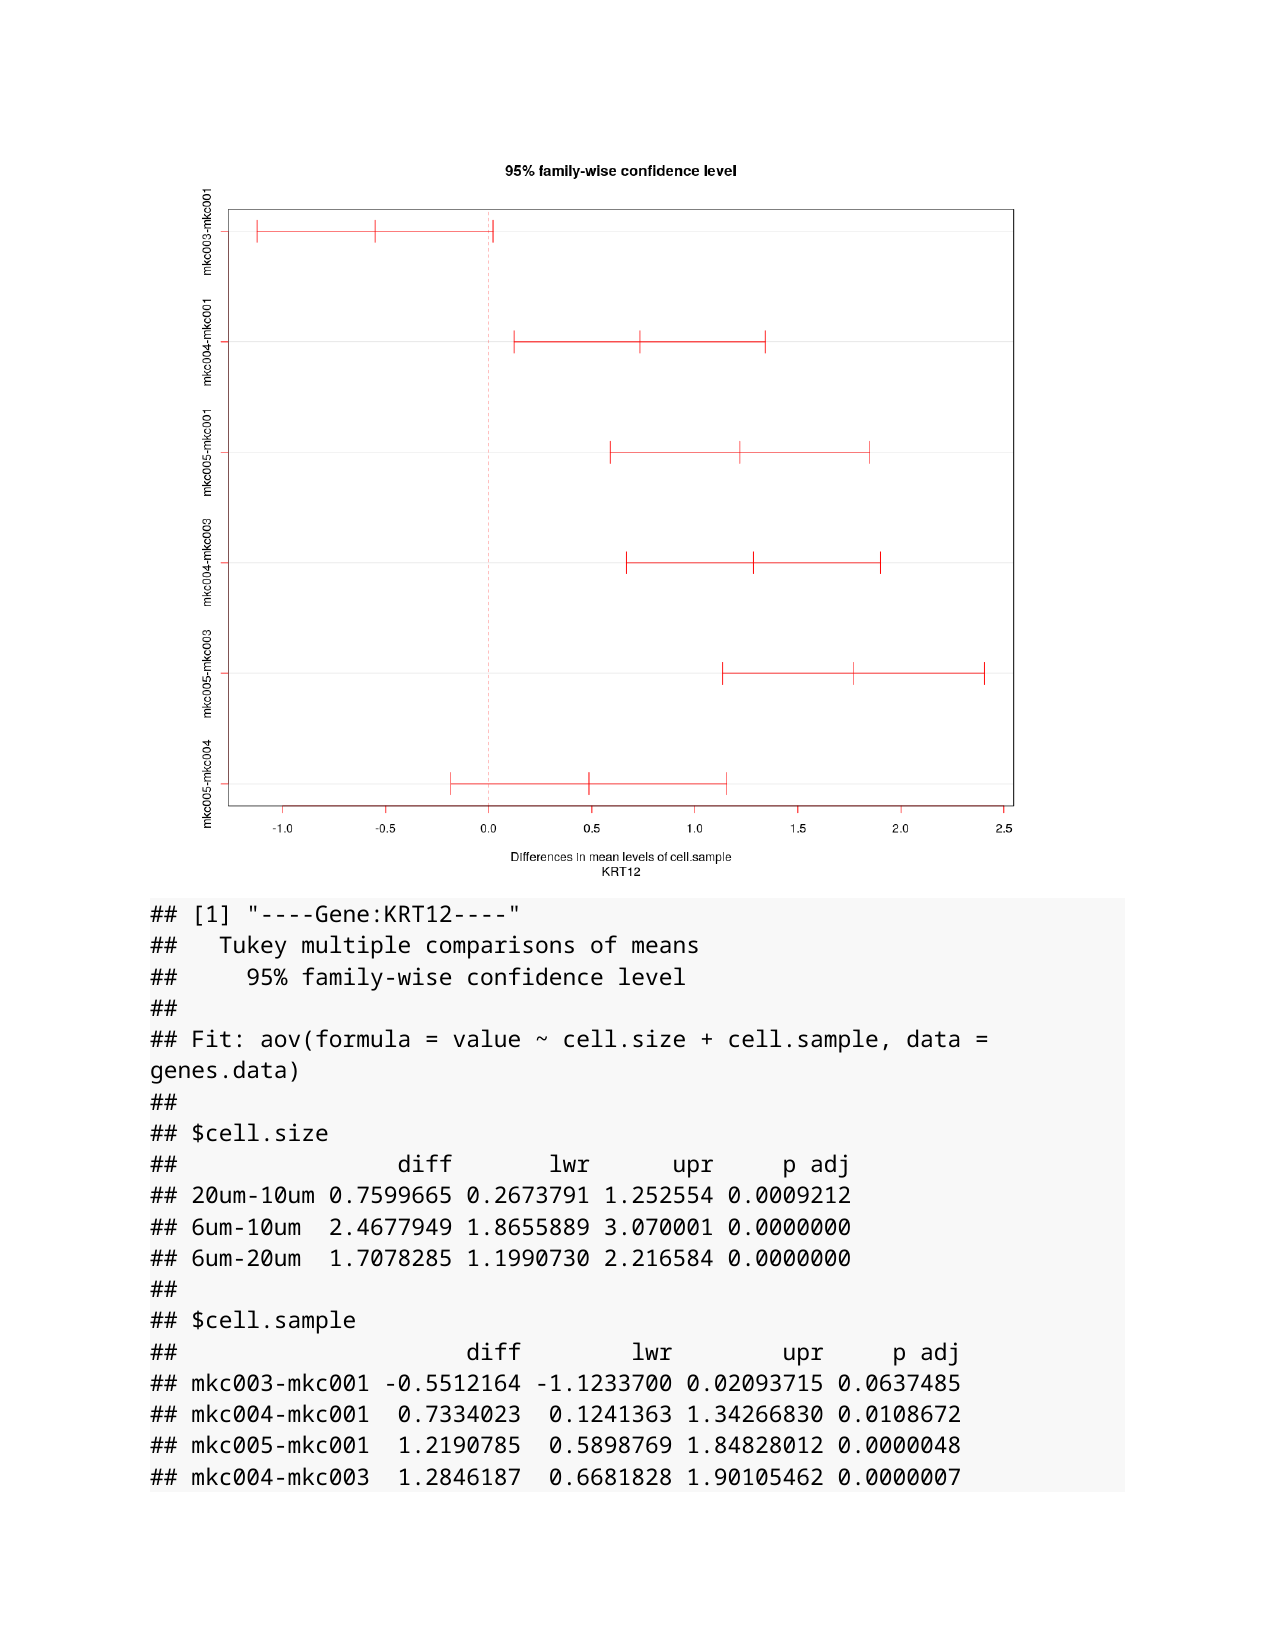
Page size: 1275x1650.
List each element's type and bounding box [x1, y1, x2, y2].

text [150, 898, 1125, 1492]
picture [168, 150, 1044, 880]
